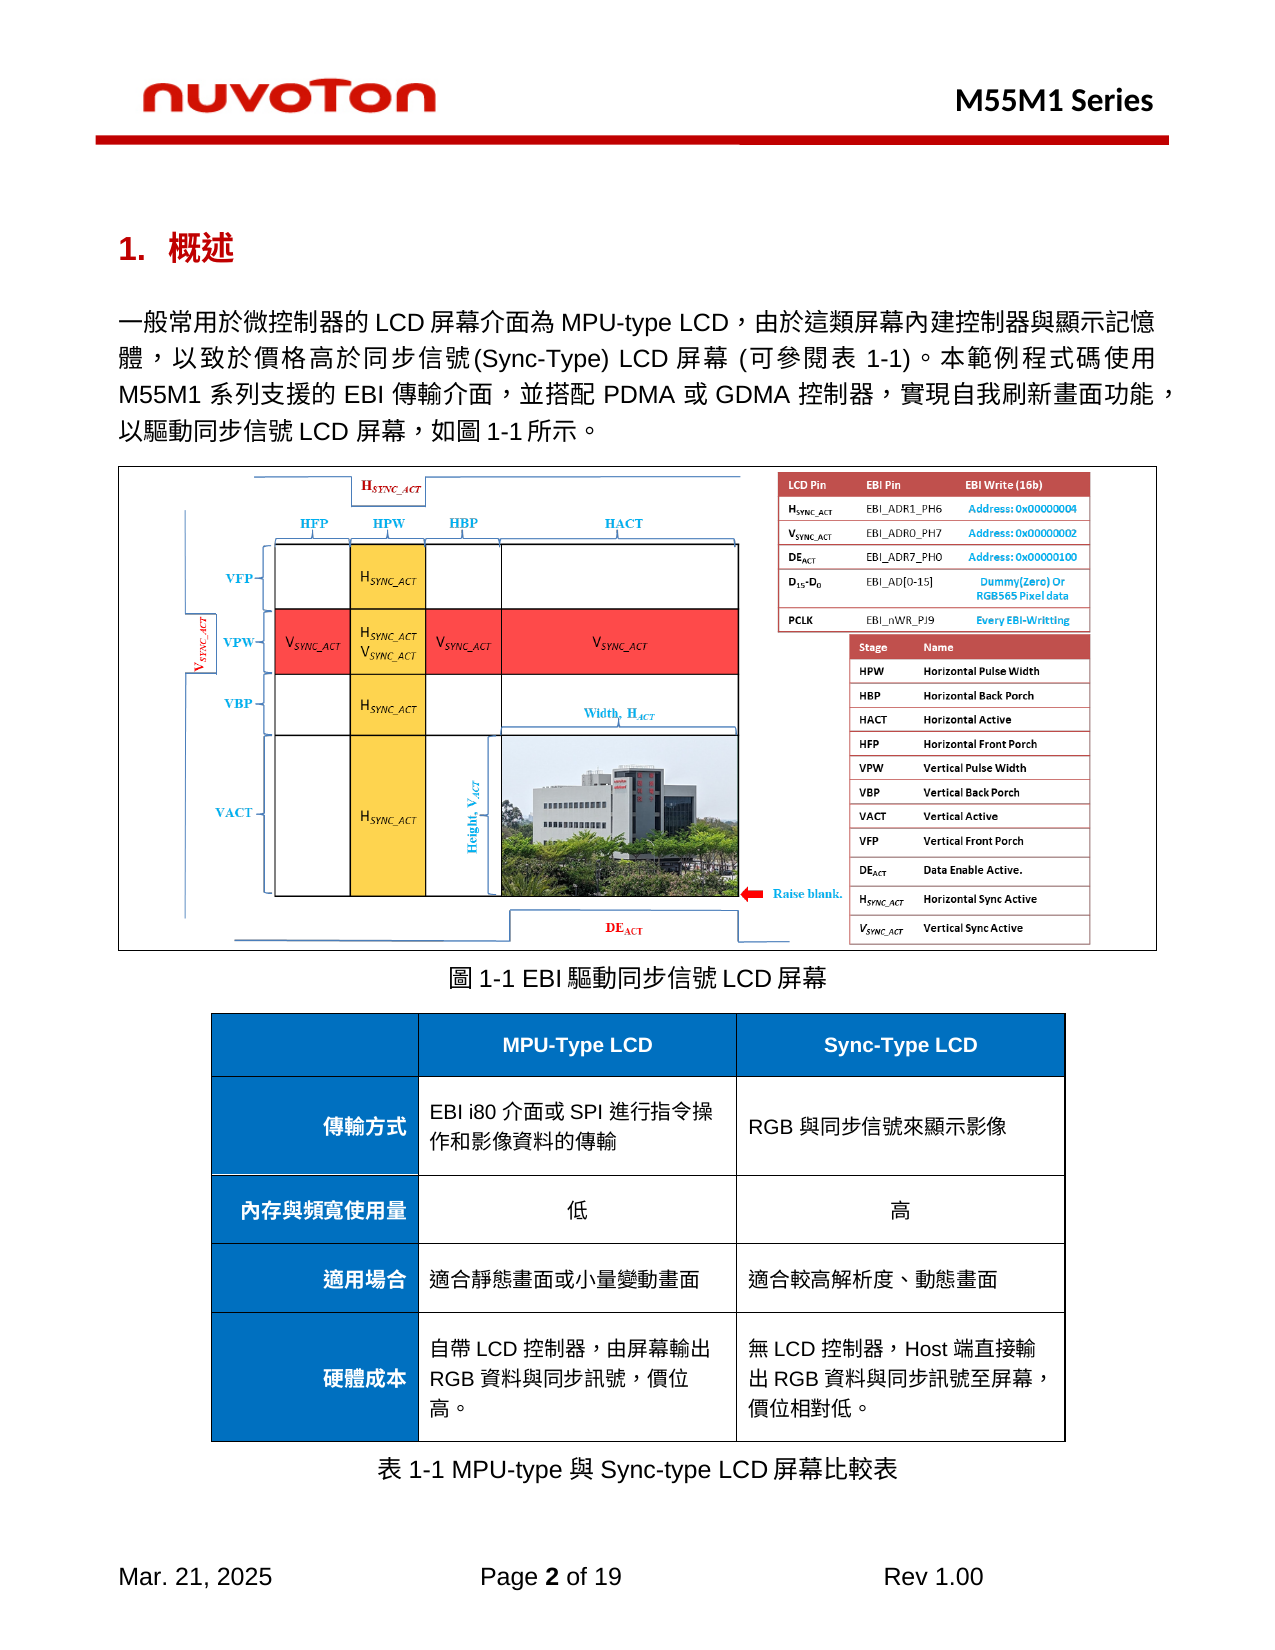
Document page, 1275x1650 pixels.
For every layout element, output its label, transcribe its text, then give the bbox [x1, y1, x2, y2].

table_cell 適合靜態畫面或小量變動畫面 [419, 1244, 736, 1312]
subtitle 概述 [118, 208, 1157, 283]
table_cell 內存與頻寬使用量 [212, 1176, 418, 1243]
table_cell 適合較高解析度、動態畫面 [737, 1244, 1064, 1312]
table_cell 自帶 LCD 控制器，由屏幕輸出 RGB 資料與同步訊號，價位高。 [419, 1313, 736, 1441]
table_cell EBI i80 介面或 SPI 進行指令操作和影像資料的傳輸 [419, 1077, 736, 1174]
table_header [119, 467, 1156, 949]
table_header MPU-Type LCD [419, 1014, 736, 1076]
table_cell 高 [737, 1176, 1064, 1243]
text 圖 1-1 EBI驅動同步信號LCD屏幕 [118, 958, 1157, 994]
picture [135, 74, 447, 118]
table_cell 傳輸方式 [212, 1077, 418, 1174]
table_header [212, 1014, 418, 1076]
table_cell 適用場合 [212, 1244, 418, 1312]
table_header Sync-Type LCD [737, 1014, 1064, 1076]
table_cell 硬體成本 [212, 1313, 418, 1441]
table_cell 低 [419, 1176, 736, 1243]
table_cell 無 LCD 控制器，Host 端直接輸出 RGB 資料與同步訊號至屏幕，價位相對低。 [737, 1313, 1064, 1441]
picture [184, 472, 1091, 945]
text 一般常用於微控制器的LCD屏幕介面為MPU-type LCD，由於這類屏幕內建控制器與顯示記憶體，以致於價格高於同步信號(Sync-Type) LCD屏幕 (可參閱表 1-1)。本範例程式碼使用 M55M1 系列支援的 EBI 傳輸介面，並搭配 PDMA 或 GDMA 控制器，實現自我刷新畫面功能，以驅動同步信號 LCD 屏幕，如圖 1-1所示。 [118, 302, 1157, 447]
table_cell RGB 與同步信號來顯示影像 [737, 1077, 1064, 1174]
text 表 1-1 MPU-type 與 Sync-type LCD屏幕比較表 [118, 1450, 1157, 1486]
